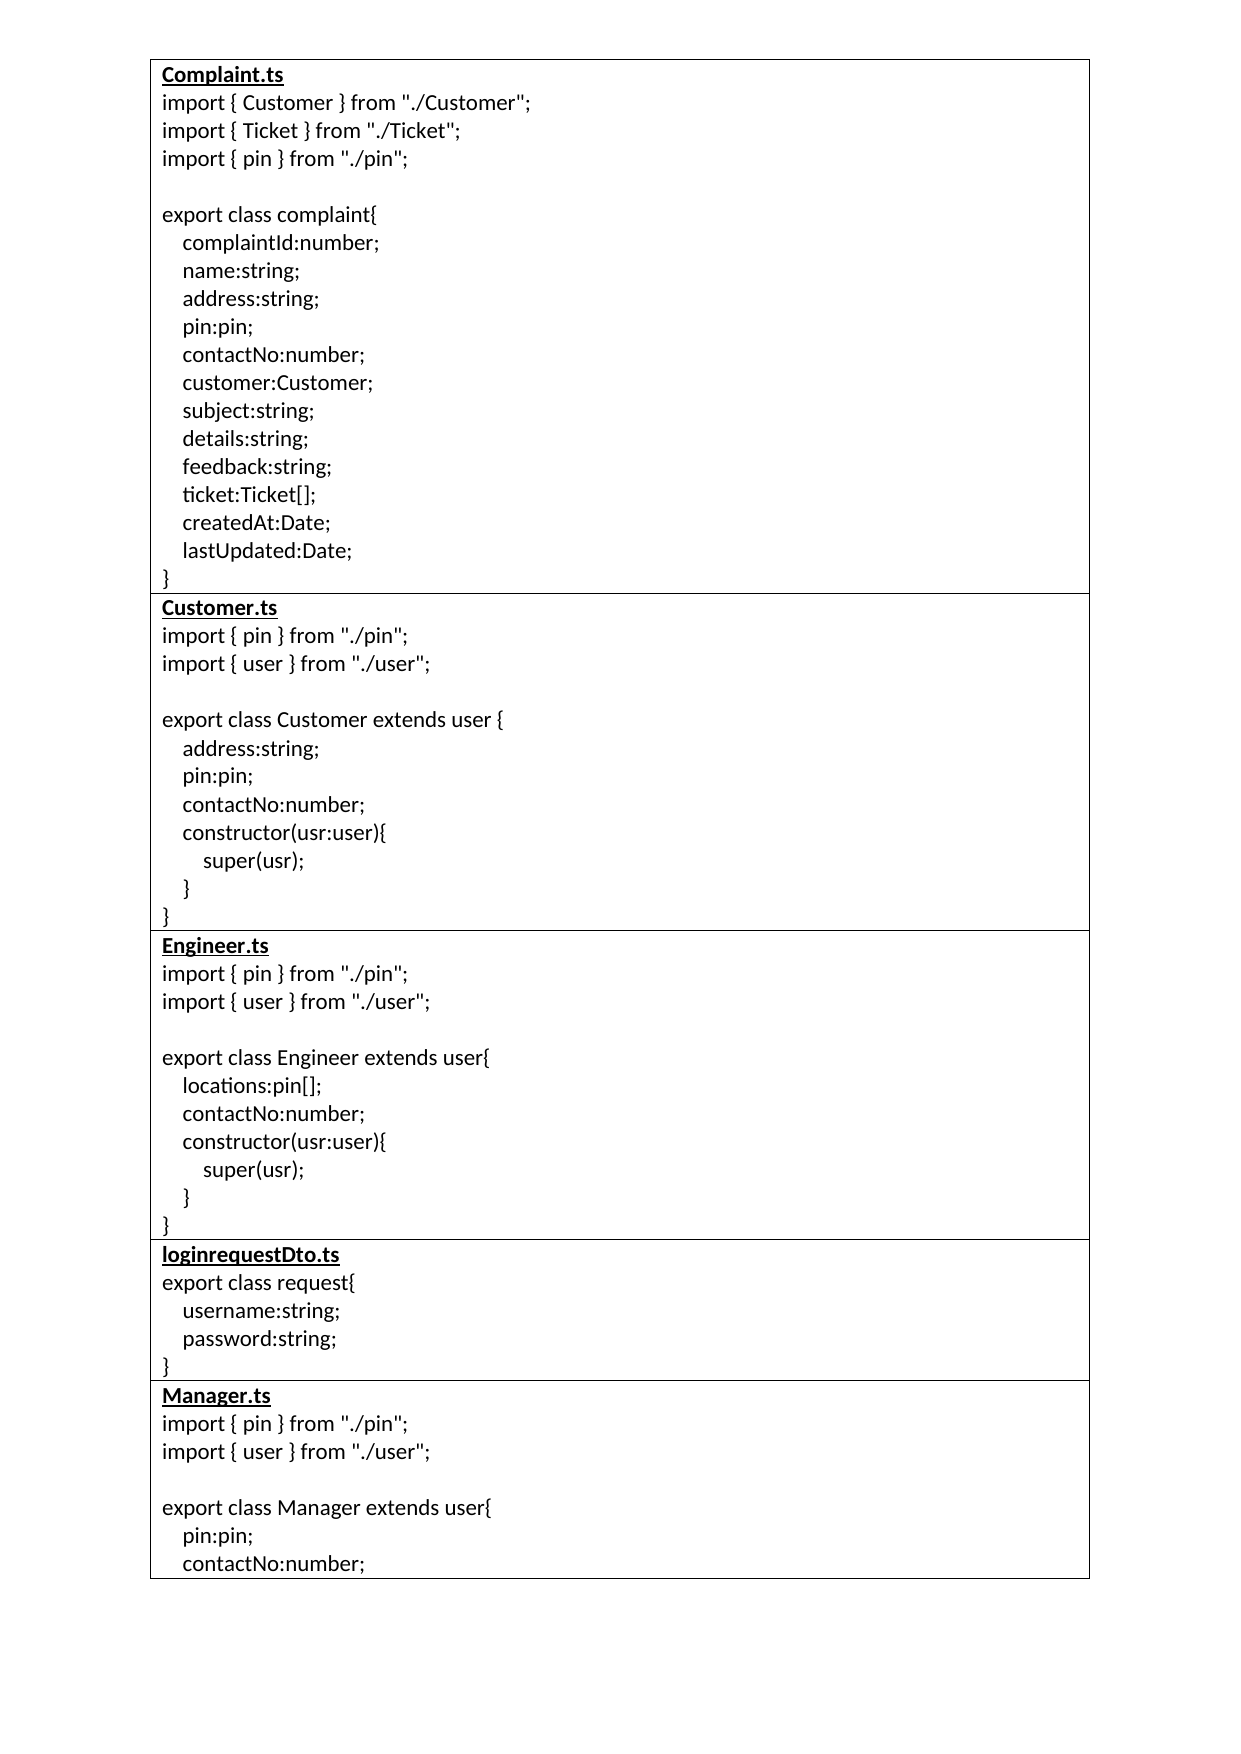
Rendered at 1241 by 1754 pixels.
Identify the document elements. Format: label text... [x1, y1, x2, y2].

table_cell Engineer.ts import { pin } from "./pin"; import { user } from "./user"; export class Engineer extends user{ locations:pin[]; contactNo:number; constructor(usr:user){ super(usr); } } [151, 931, 1089, 1239]
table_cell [151, 1381, 1089, 1577]
table_cell Customer.ts import { pin } from "./pin"; import { user } from "./user"; export class Customer extends user { address:string; pin:pin; contactNo:number; constructor(usr:user){ super(usr); } } [151, 594, 1089, 930]
table_cell loginrequestDto.ts export class request{ username:string; password:string; } [151, 1240, 1089, 1380]
table_cell Complaint.ts import { Customer } from "./Customer"; import { Ticket } from "./Ticket"; import { pin } from "./pin"; export class complaint{ complaintId:number; name:string; address:string; pin:pin; contactNo:number; customer:Customer; subject:string; details:string; feedback:string; ticket:Ticket[]; createdAt:Date; lastUpdated:Date; } [151, 60, 1089, 592]
